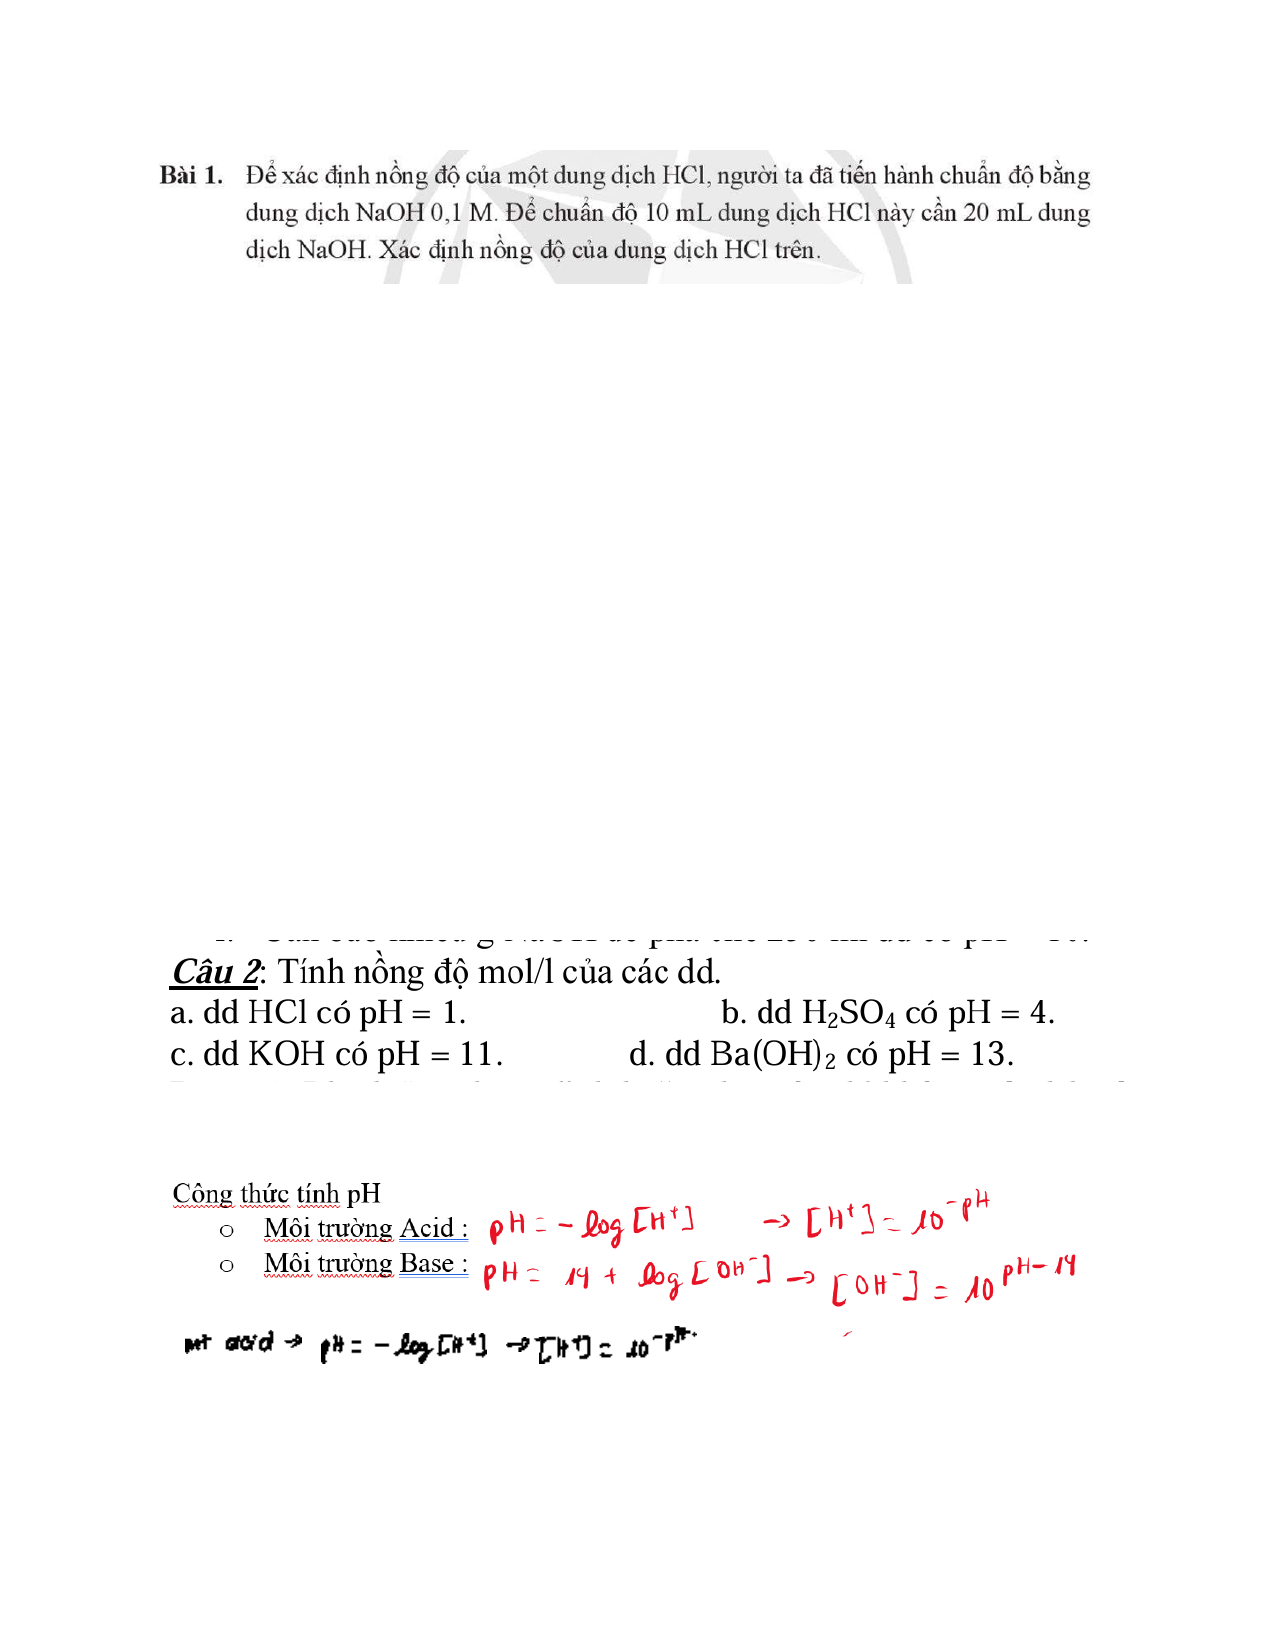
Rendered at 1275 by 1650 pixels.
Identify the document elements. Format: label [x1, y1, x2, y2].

picture [150, 150, 1125, 284]
picture [150, 1175, 1125, 1364]
picture [150, 940, 1125, 1082]
